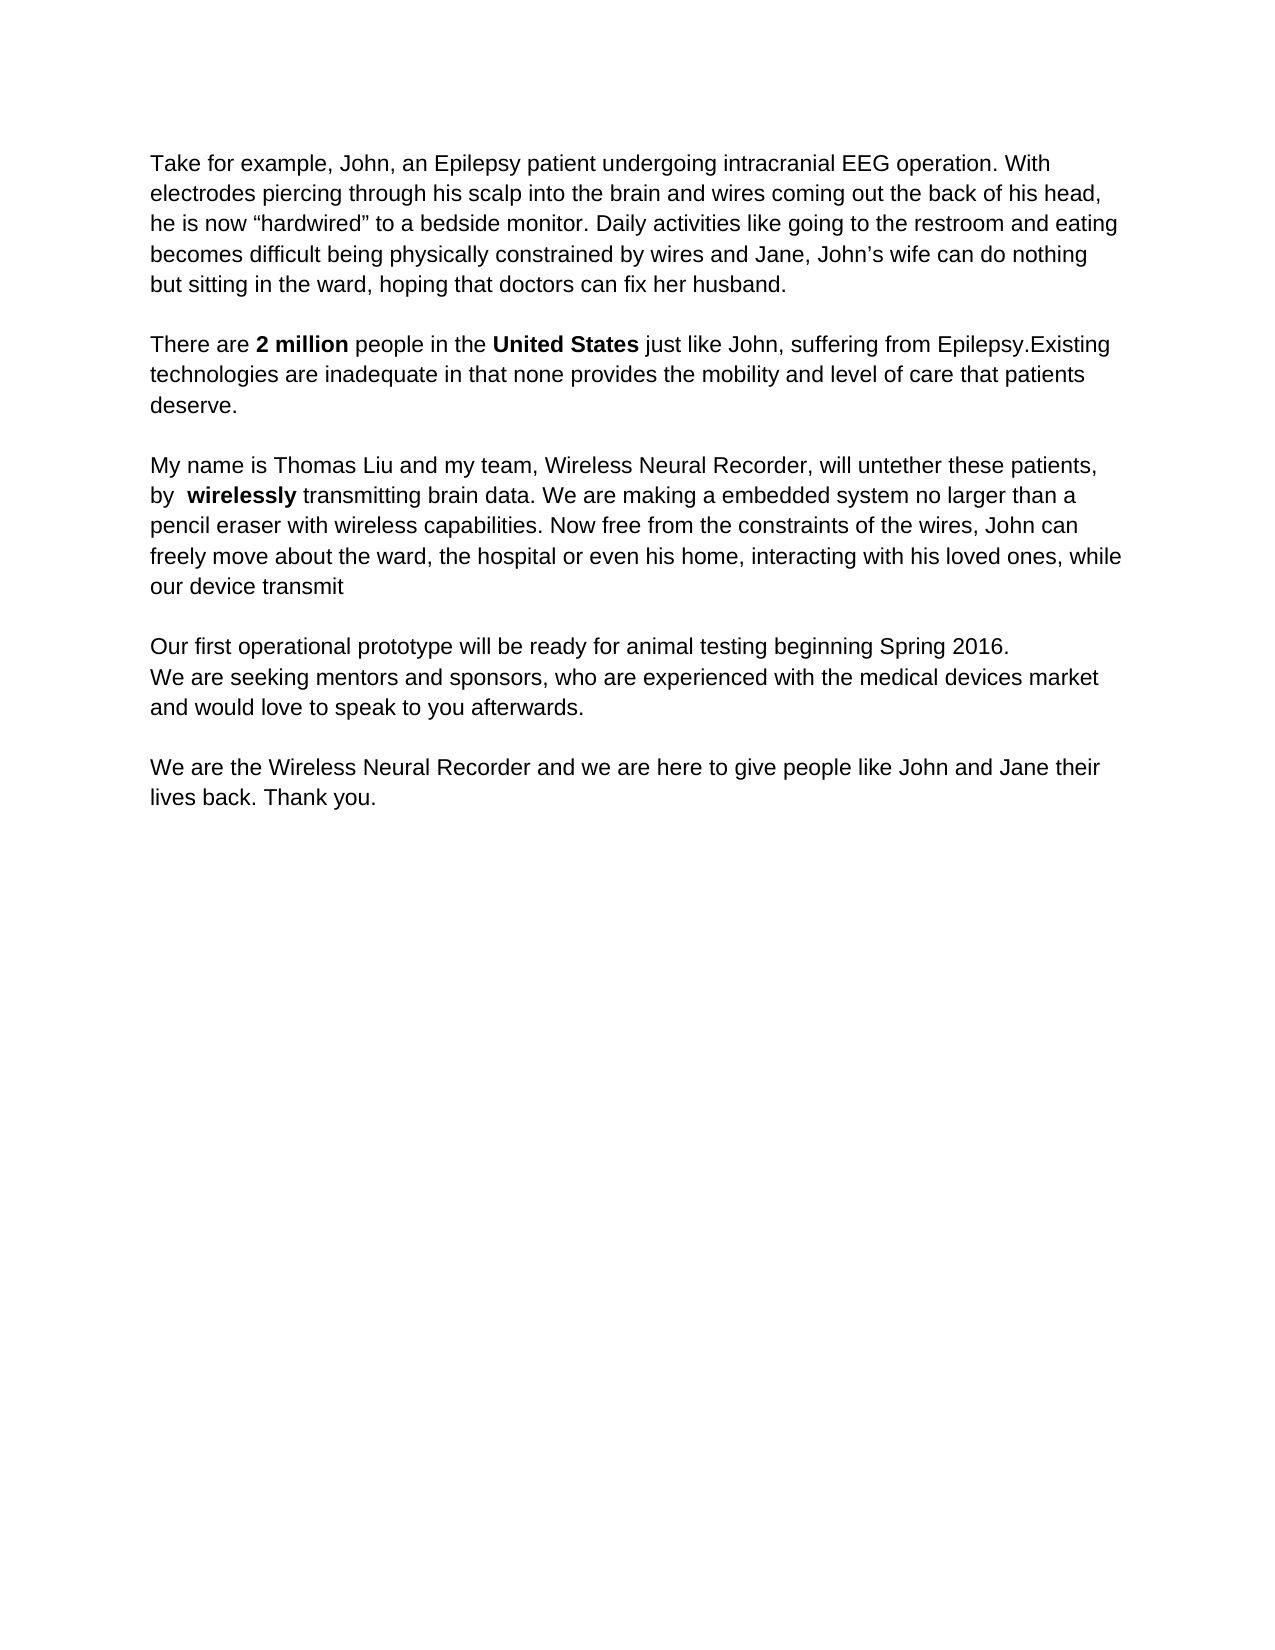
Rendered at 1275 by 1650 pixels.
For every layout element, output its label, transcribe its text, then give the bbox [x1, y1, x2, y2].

text There are 2 million people in the United States just like John, suffering from Epilepsy.Existing technologies are inadequate in that none provides the mobility and level of care that patients deserve. [150, 331, 1125, 418]
text My name is Thomas Liu and my team, Wireless Neural Recorder, will untether these patients, by wirelessly transmitting brain data. We are making a embedded system no larger than a pencil eraser with wireless capabilities. Now free from the constraints of the wires, John can freely move about the ward, the hospital or even his home, interacting with his loved ones, while our device transmit [150, 452, 1125, 599]
text Take for example, John, an Epilepsy patient undergoing intracranial EEG operation. With electrodes piercing through his scalp into the brain and wires coming out the back of his head, he is now “hardwired” to a bedside monitor. Daily activities like going to the restroom and eating becomes difficult being physically constrained by wires and Jane, John’s wife can do nothing but sitting in the ward, hoping that doctors can fix her husband. [150, 150, 1125, 297]
text Our first operational prototype will be ready for animal testing beginning Spring 2016. [150, 633, 1125, 660]
text We are seeking mentors and sponsors, who are experienced with the medical devices market and would love to speak to you afterwards. [150, 663, 1125, 720]
text We are the Wireless Neural Recorder and we are here to give people like John and Jane their lives back. Thank you. [150, 754, 1125, 811]
